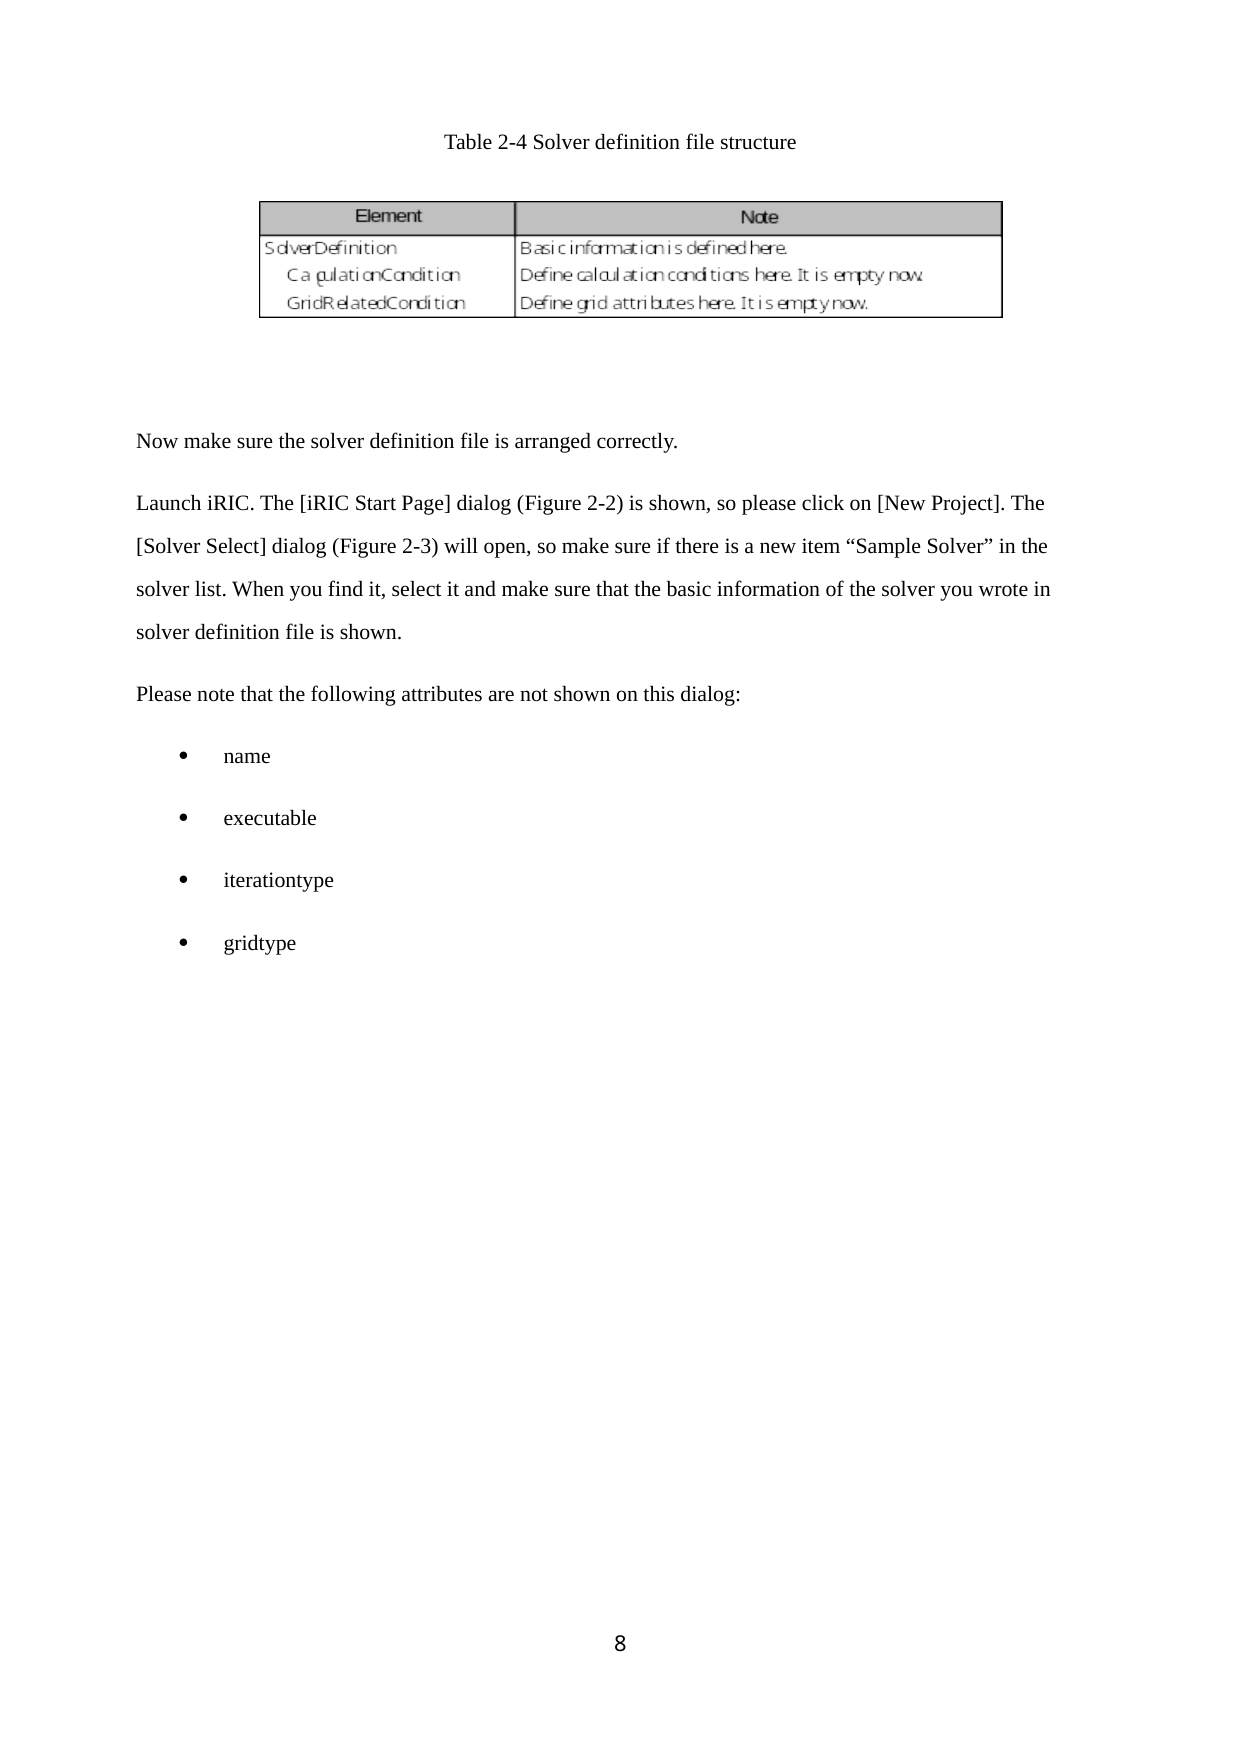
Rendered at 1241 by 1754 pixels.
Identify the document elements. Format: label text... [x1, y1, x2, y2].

text Please note that the following attributes are not shown on this dialog: [136, 675, 1104, 712]
list name [179, 737, 1104, 774]
list gridtype [179, 923, 1104, 961]
list executable [179, 799, 1104, 837]
text Launch iRIC. The [iRIC Start Page] dialog (Figure 2-2) is shown, so please click on [New Project]. The [Solver Select] dialog (Figure 2-3) will open, so make sure if there is a new item “Sample Solver” in the solver list. When you find it, select it and make sure that the basic information of the solver you wrote in solver definition file is shown. [136, 483, 1104, 650]
list iterationtype [179, 861, 1104, 899]
text Now make sure the solver definition file is arranged correctly. [136, 421, 1104, 459]
